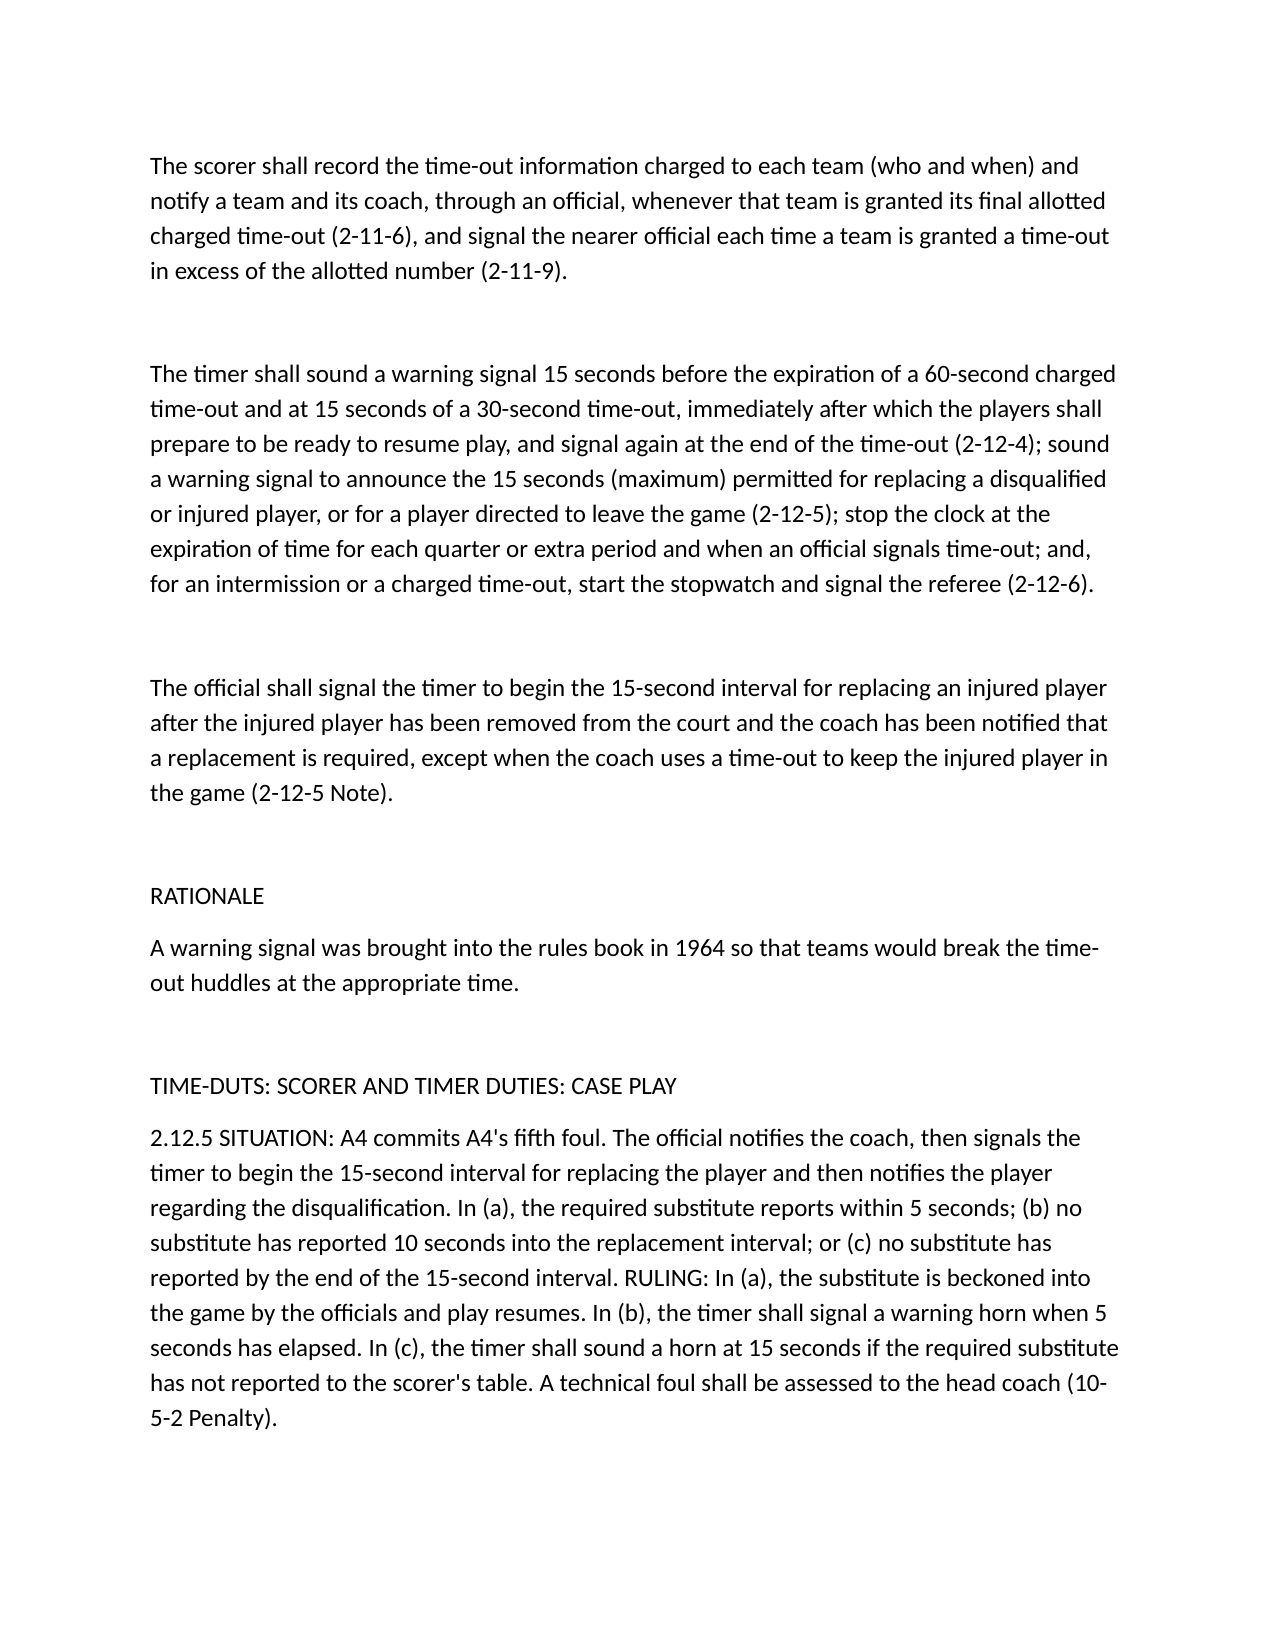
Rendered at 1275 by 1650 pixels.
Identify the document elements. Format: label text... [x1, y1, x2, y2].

text TIME-DUTS: SCORER AND TIMER DUTIES: CASE PLAY [150, 1070, 1125, 1101]
text The timer shall sound a warning signal 15 seconds before the expiration of a 60-second charged time-out and at 15 seconds of a 30-second time-out, immediately after which the players shall prepare to be ready to resume play, and signal again at the end of the time-out (2-12-4); sound a warning signal to announce the 15 seconds (maximum) permitted for replacing a disqualified or injured player, or for a player directed to leave the game (2-12-5); stop the clock at the expiration of time for each quarter or extra period and when an official signals time-out; and, for an intermission or a charged time-out, start the stopwatch and signal the referee (2-12-6). [150, 358, 1125, 599]
text 2.12.5 SITUATION: A4 commits A4's fifth foul. The official notifies the coach, then signals the timer to begin the 15-second interval for replacing the player and then notifies the player regarding the disqualification. In (a), the required substitute reports within 5 seconds; (b) no substitute has reported 10 seconds into the replacement interval; or (c) no substitute has reported by the end of the 15-second interval. RULING: In (a), the substitute is beckoned into the game by the officials and play resumes. In (b), the timer shall signal a warning horn when 5 seconds has elapsed. In (c), the timer shall sound a horn at 15 seconds if the required substitute has not reported to the scorer's table. A technical foul shall be assessed to the head coach (10-5-2 Penalty). [150, 1122, 1125, 1432]
text RATIONALE [150, 880, 1125, 911]
text The official shall signal the timer to begin the 15-second interval for replacing an injured player after the injured player has been removed from the court and the coach has been notified that a replacement is required, except when the coach uses a time-out to keep the injured player in the game (2-12-5 Note). [150, 672, 1125, 807]
text The scorer shall record the time-out information charged to each team (who and when) and notify a team and its coach, through an official, whenever that team is granted its final allotted charged time-out (2-11-6), and signal the nearer official each time a team is granted a time-out in excess of the allotted number (2-11-9). [150, 150, 1125, 286]
text A warning signal was brought into the rules book in 1964 so that teams would break the time-out huddles at the appropriate time. [150, 932, 1125, 997]
